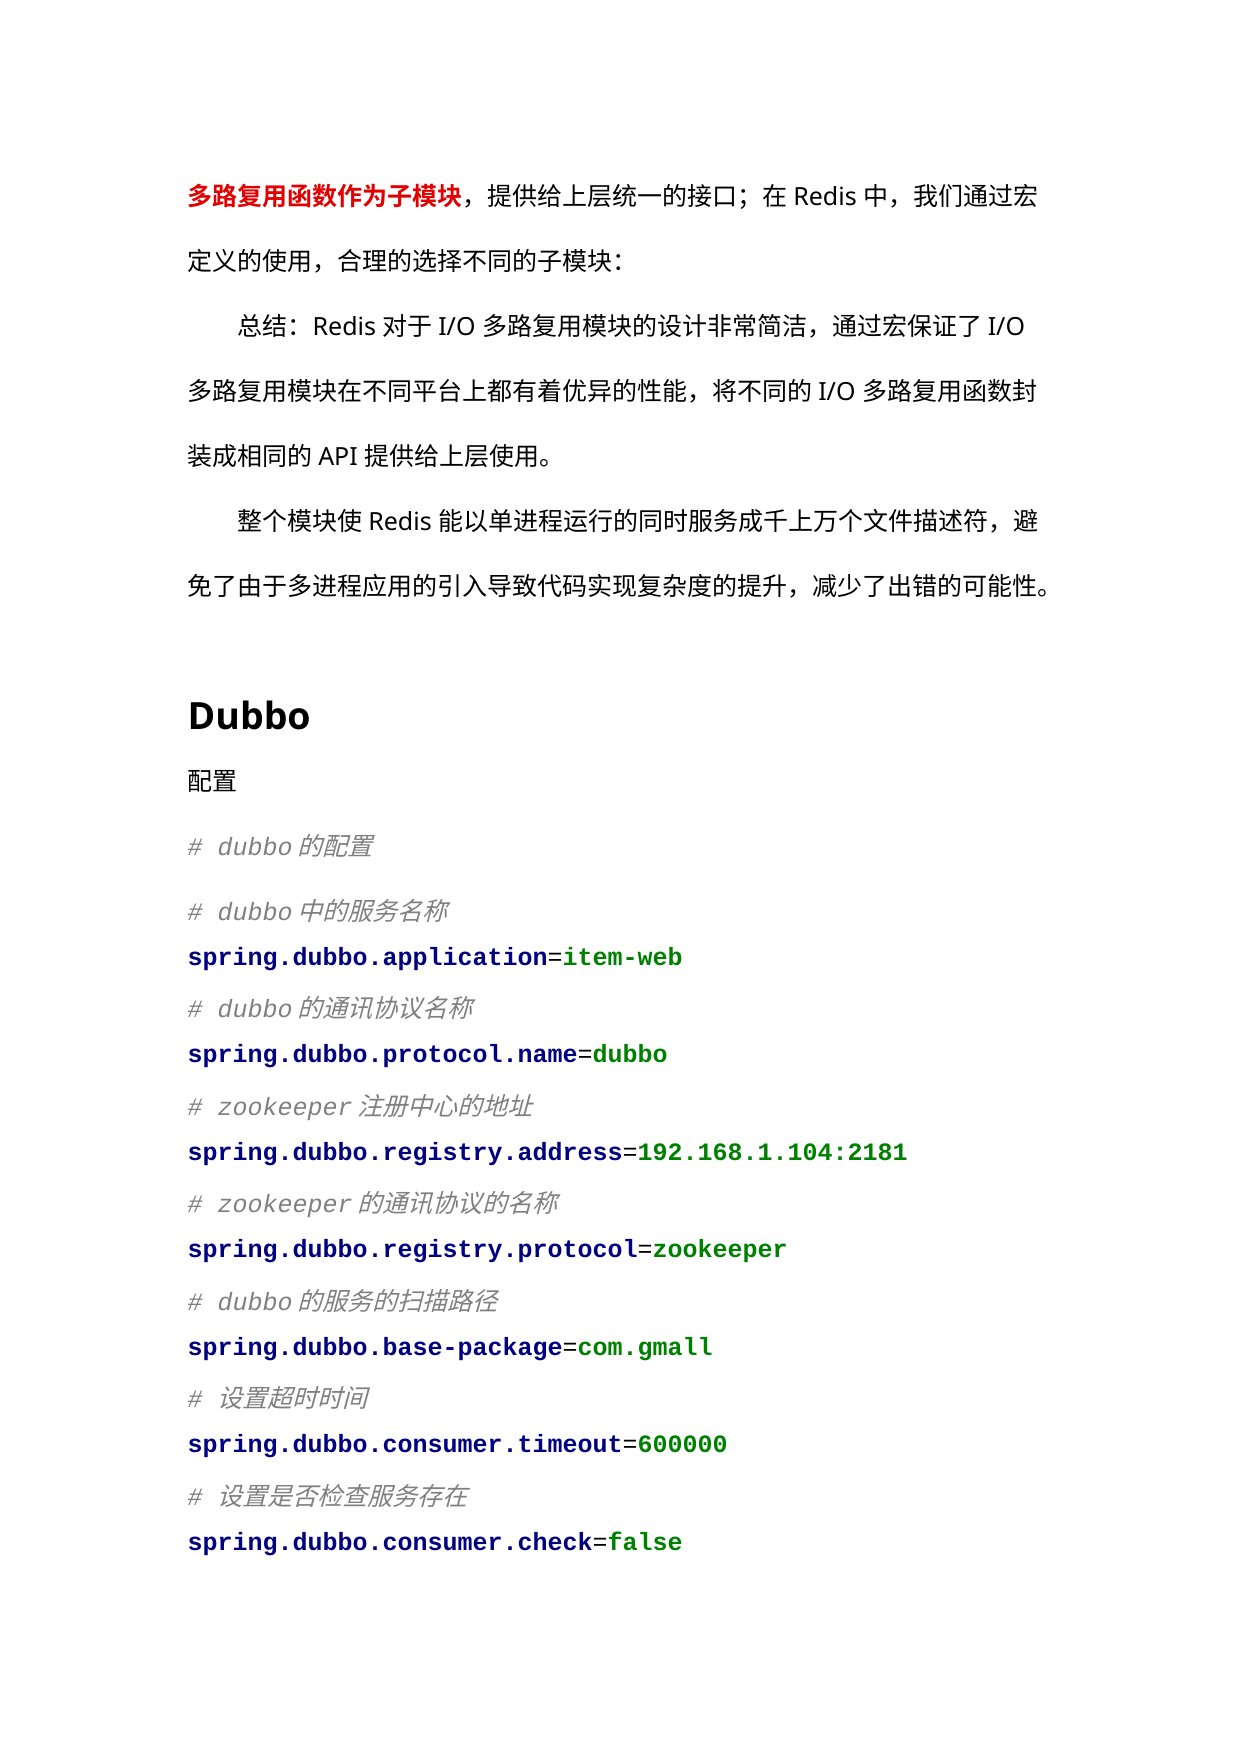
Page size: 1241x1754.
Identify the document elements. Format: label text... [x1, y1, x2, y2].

subtitle Dubbo [187, 682, 1053, 747]
text 总结：Redis 对于 I/O 多路复用模块的设计非常简洁，通过宏保证了 I/O 多路复用模块在不同平台上都有着优异的性能，将不同的 I/O 多路复用函数封装成相同的 API 提供给上层使用。 [187, 292, 1053, 487]
text 配置 [187, 747, 1053, 812]
text 整个模块使 Redis 能以单进程运行的同时服务成千上万个文件描述符，避免了由于多进程应用的引入导致代码实现复杂度的提升，减少了出错的可能性。 [187, 487, 1053, 617]
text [187, 162, 1053, 292]
text # dubbo的配置 # dubbo中的服务名称 spring.dubbo.application=item-web # dubbo的通讯协议名称 spring.dubbo.protocol.name=dubbo # zookeeper注册中心的地址 spring.dubbo.registry.address=192.168.1.104:2181 # zookeeper的通讯协议的名称 spring.dubbo.registry.protocol=zookeeper # dubbo的服务的扫描路径 spring.dubbo.base-package=com.gmall # 设置超时时间 spring.dubbo.consumer.timeout=600000 # 设置是否检查服务存在 spring.dubbo.consumer.check=false [187, 812, 1053, 1559]
